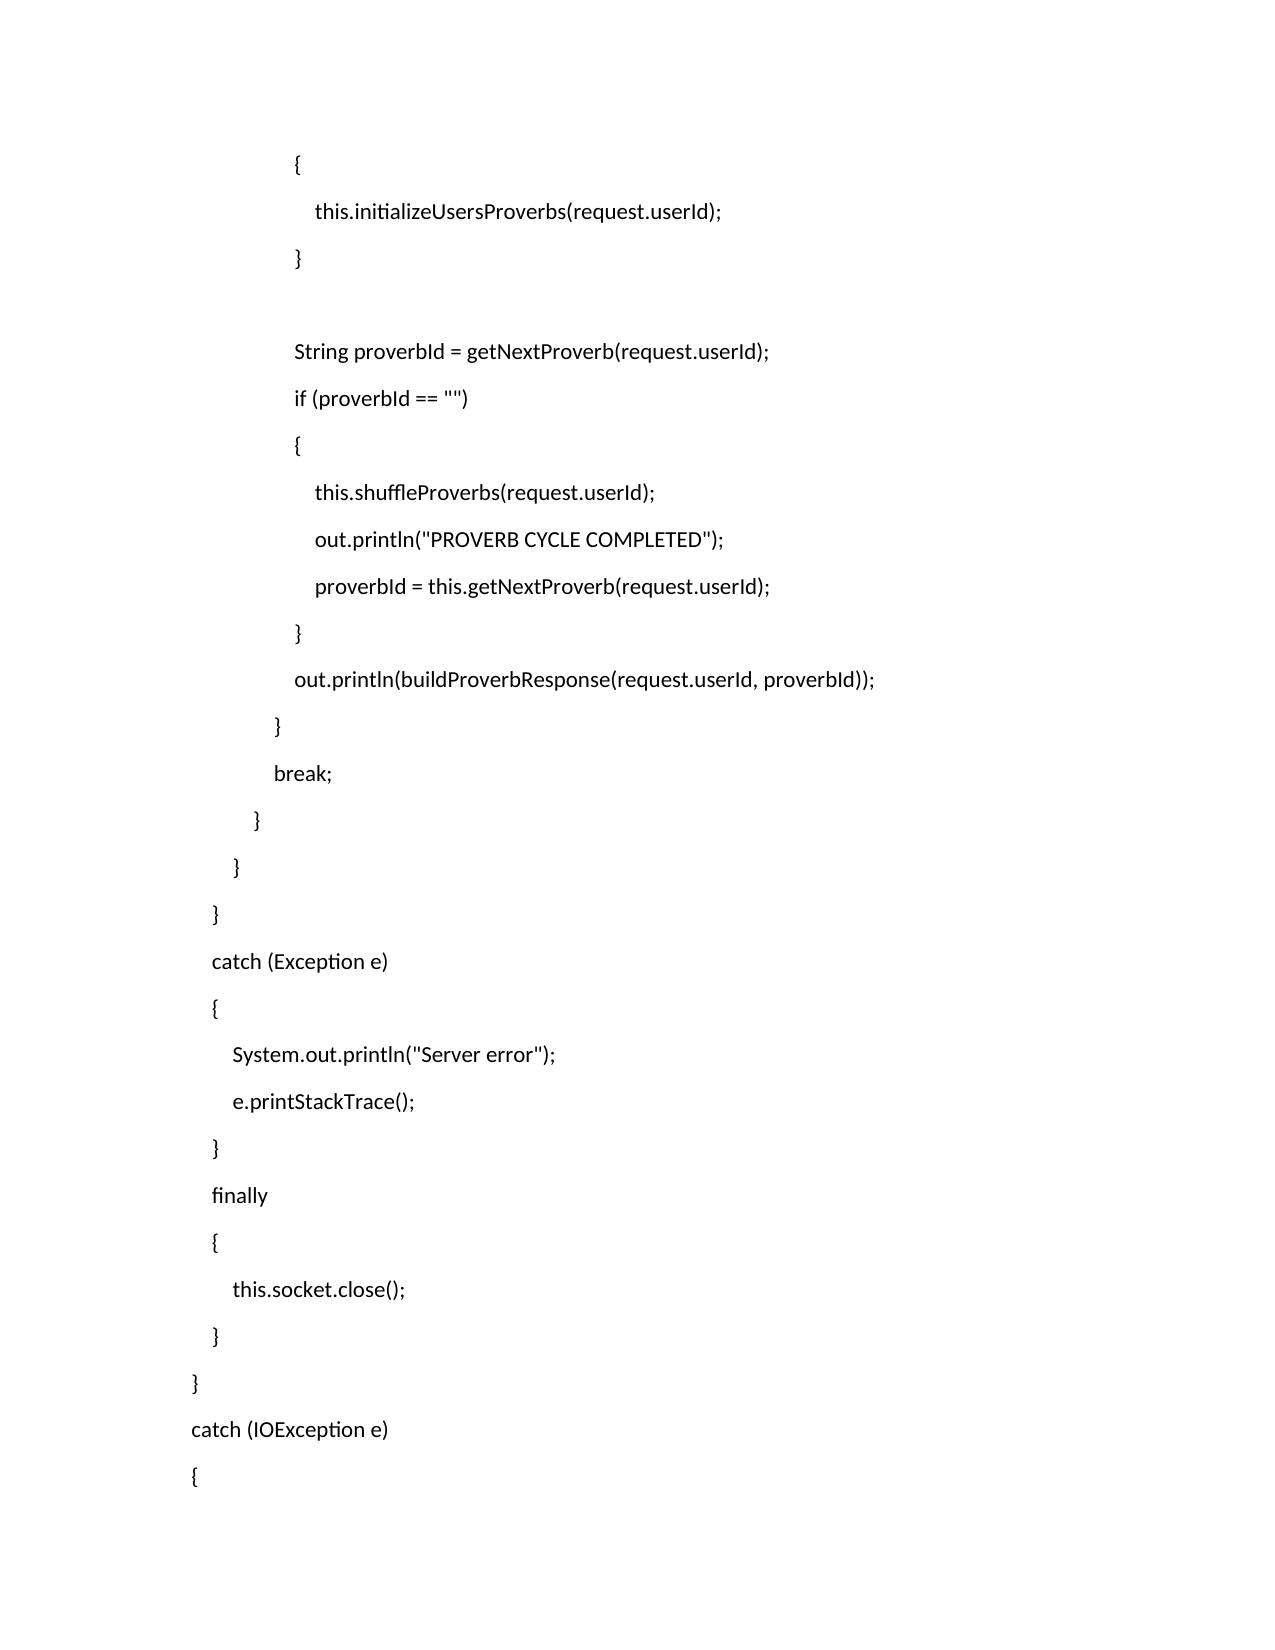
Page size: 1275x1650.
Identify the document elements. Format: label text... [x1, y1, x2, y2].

text } [150, 1369, 1125, 1397]
text this.shuffleProverbs(request.userId); [150, 478, 1125, 506]
text break; [150, 759, 1125, 787]
text } [150, 806, 1125, 834]
text { [150, 431, 1125, 459]
text this.socket.close(); [150, 1275, 1125, 1303]
text { [150, 1462, 1125, 1491]
text proverbId = this.getNextProverb(request.userId); [150, 572, 1125, 600]
text { [150, 150, 1125, 178]
text catch (Exception e) [150, 947, 1125, 975]
text } [150, 1322, 1125, 1350]
text } [150, 619, 1125, 647]
text String proverbId = getNextProverb(request.userId); [150, 337, 1125, 366]
text System.out.println("Server error"); [150, 1041, 1125, 1069]
text out.println(buildProverbResponse(request.userId, proverbId)); [150, 666, 1125, 694]
text } [150, 244, 1125, 272]
text this.initializeUsersProverbs(request.userId); [150, 197, 1125, 225]
text catch (IOException e) [150, 1416, 1125, 1444]
text } [150, 853, 1125, 881]
text out.println("PROVERB CYCLE COMPLETED"); [150, 525, 1125, 553]
text } [150, 712, 1125, 741]
text finally [150, 1181, 1125, 1209]
text { [150, 1228, 1125, 1256]
text } [150, 900, 1125, 928]
text e.printStackTrace(); [150, 1087, 1125, 1116]
text { [150, 994, 1125, 1022]
text if (proverbId == "") [150, 384, 1125, 412]
text } [150, 1134, 1125, 1162]
